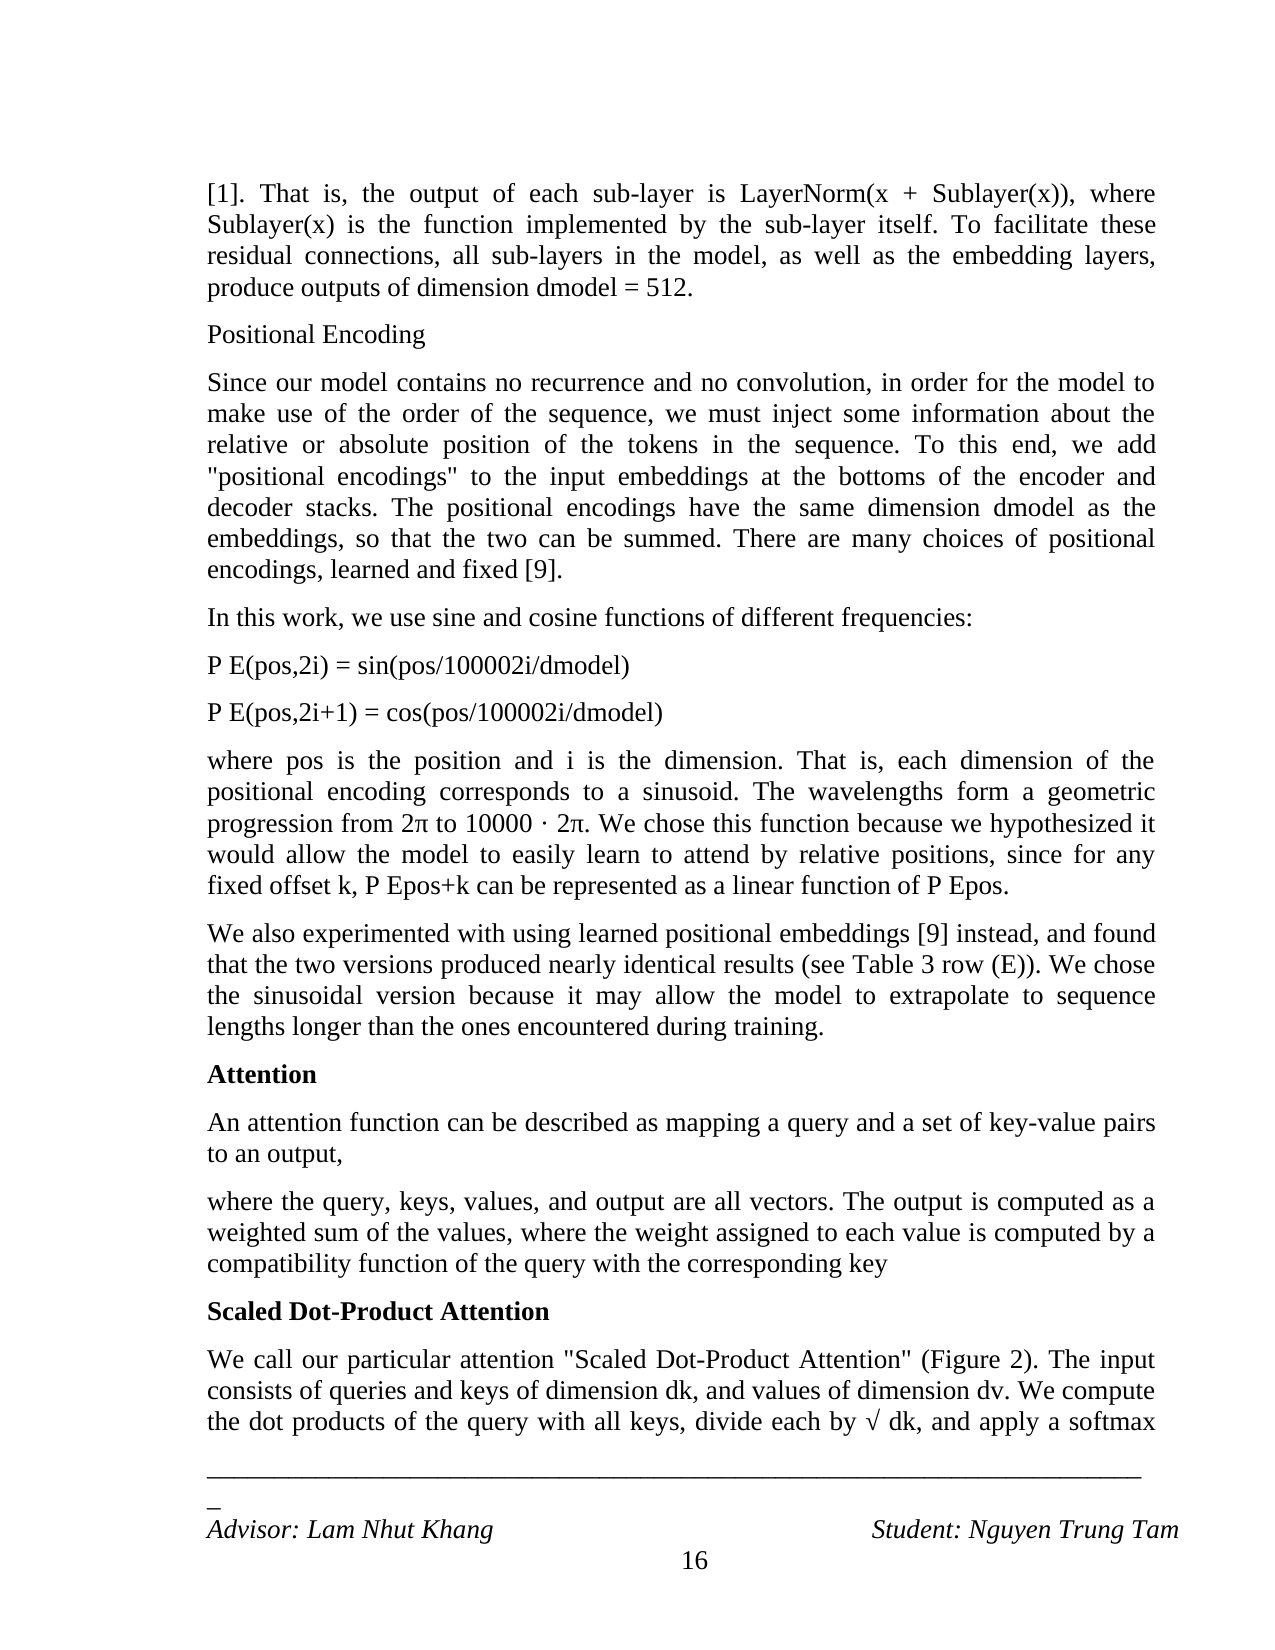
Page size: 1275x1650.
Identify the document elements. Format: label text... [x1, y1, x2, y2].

text Since our model contains no recurrence and no convolution, in order for the model to make use of the order of the sequence, we must inject some information about the relative or absolute position of the tokens in the sequence. To this end, we add "positional encodings" to the input embeddings at the bottoms of the encoder and decoder stacks. The positional encodings have the same dimension dmodel as the embeddings, so that the two can be summed. There are many choices of positional encodings, learned and fixed [9]. [207, 366, 1157, 584]
text Positional Encoding [207, 318, 1157, 349]
text Scaled Dot-Product Attention [207, 1295, 1157, 1326]
text P E(pos,2i+1) = cos(pos/100002i/dmodel) [207, 697, 1157, 728]
text where pos is the position and i is the dimension. That is, each dimension of the positional encoding corresponds to a sinusoid. The wavelengths form a geometric progression from 2π to 10000 · 2π. We chose this function because we hypothesized it would allow the model to easily learn to attend by relative positions, since for any fixed offset k, P Epos+k can be represented as a linear function of P Epos. [207, 744, 1157, 900]
text In this work, we use sine and cosine functions of different frequencies: [207, 601, 1157, 632]
text We also experimented with using learned positional embeddings [9] instead, and found that the two versions produced nearly identical results (see Table 3 row (E)). We chose the sinusoidal version because it may allow the model to extrapolate to sequence lengths longer than the ones encountered during training. [207, 917, 1157, 1041]
text P E(pos,2i) = sin(pos/100002i/dmodel) [207, 649, 1157, 680]
text Attention [207, 1058, 1157, 1089]
text where the query, keys, values, and output are all vectors. The output is computed as a weighted sum of the values, where the weight assigned to each value is computed by a compatibility function of the query with the corresponding key [207, 1185, 1157, 1278]
text An attention function can be described as mapping a query and a set of key-value pairs to an output, [207, 1106, 1157, 1168]
